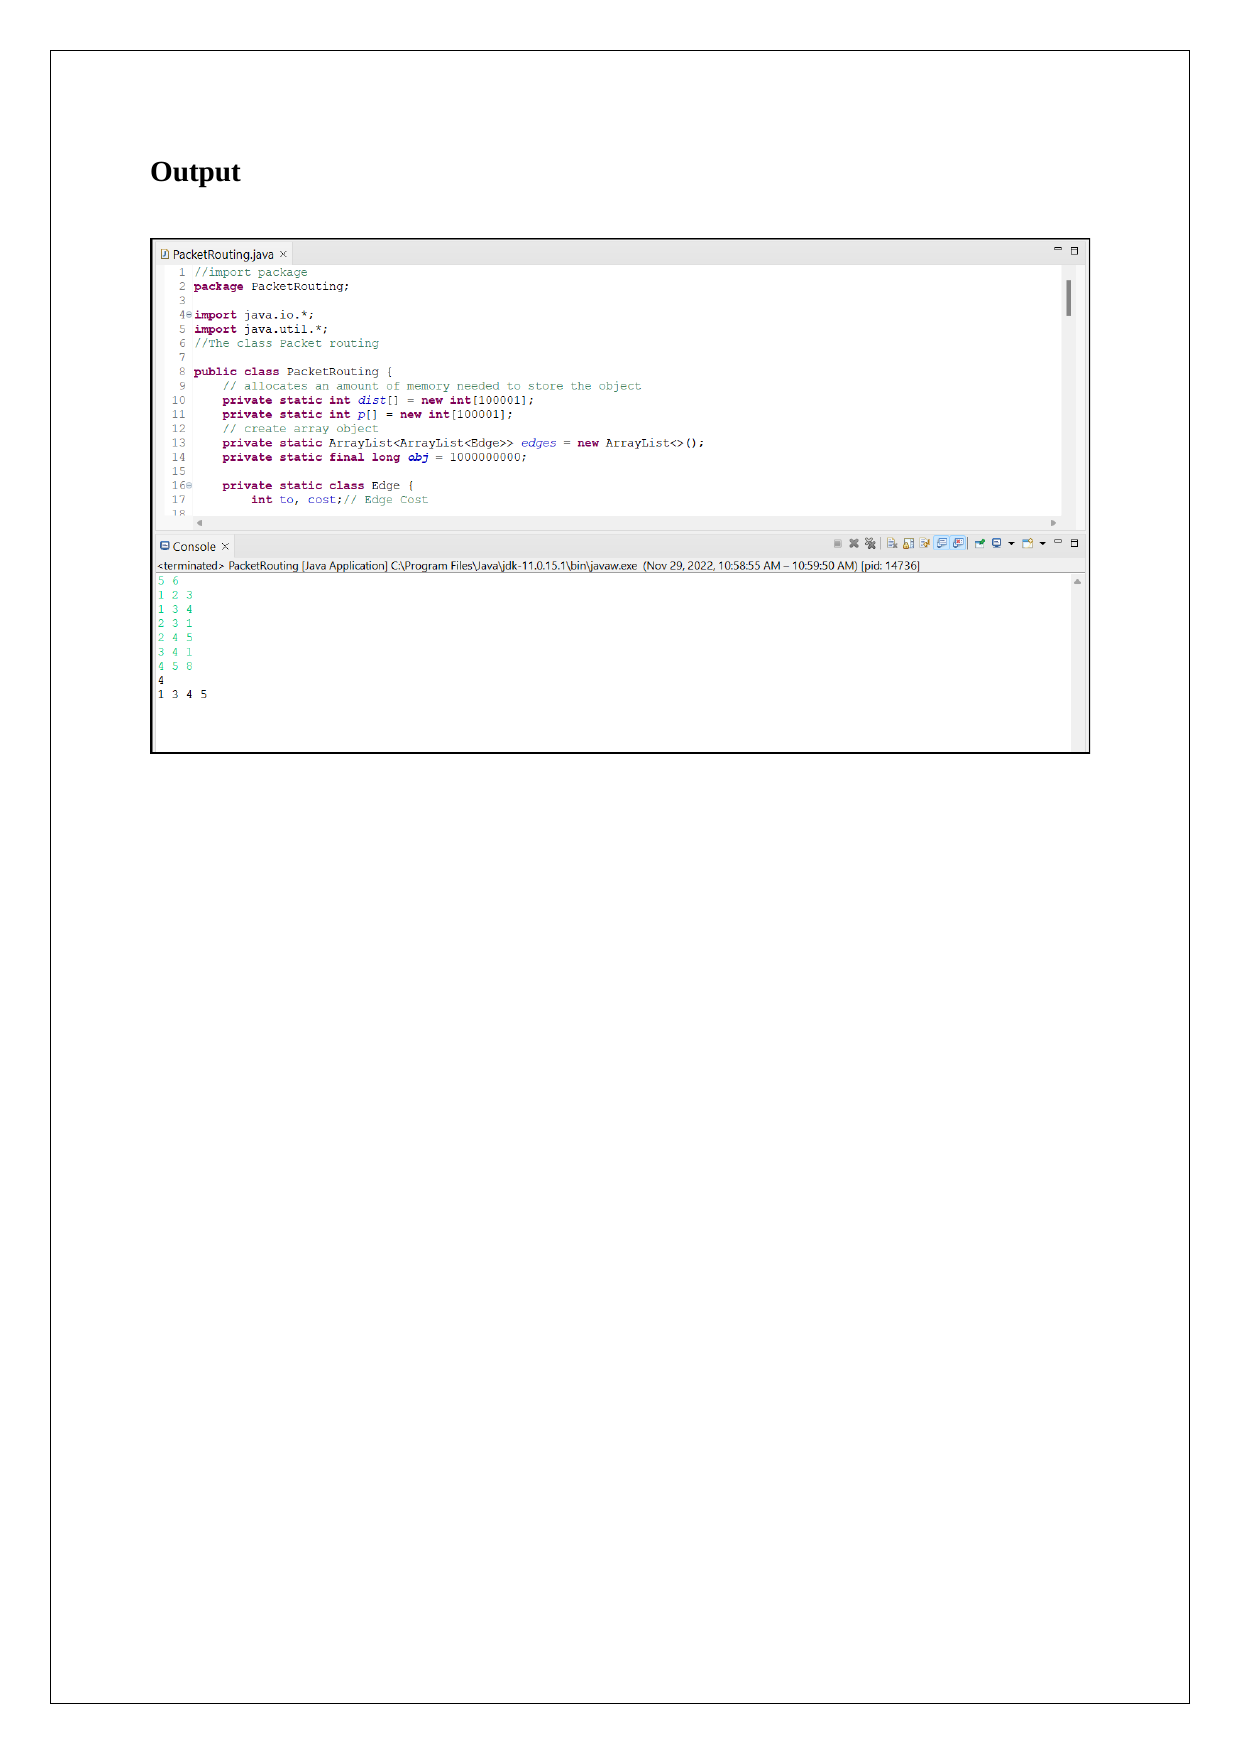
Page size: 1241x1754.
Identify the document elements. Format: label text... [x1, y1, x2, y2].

picture [150, 238, 1091, 754]
subtitle Output [150, 154, 1090, 188]
